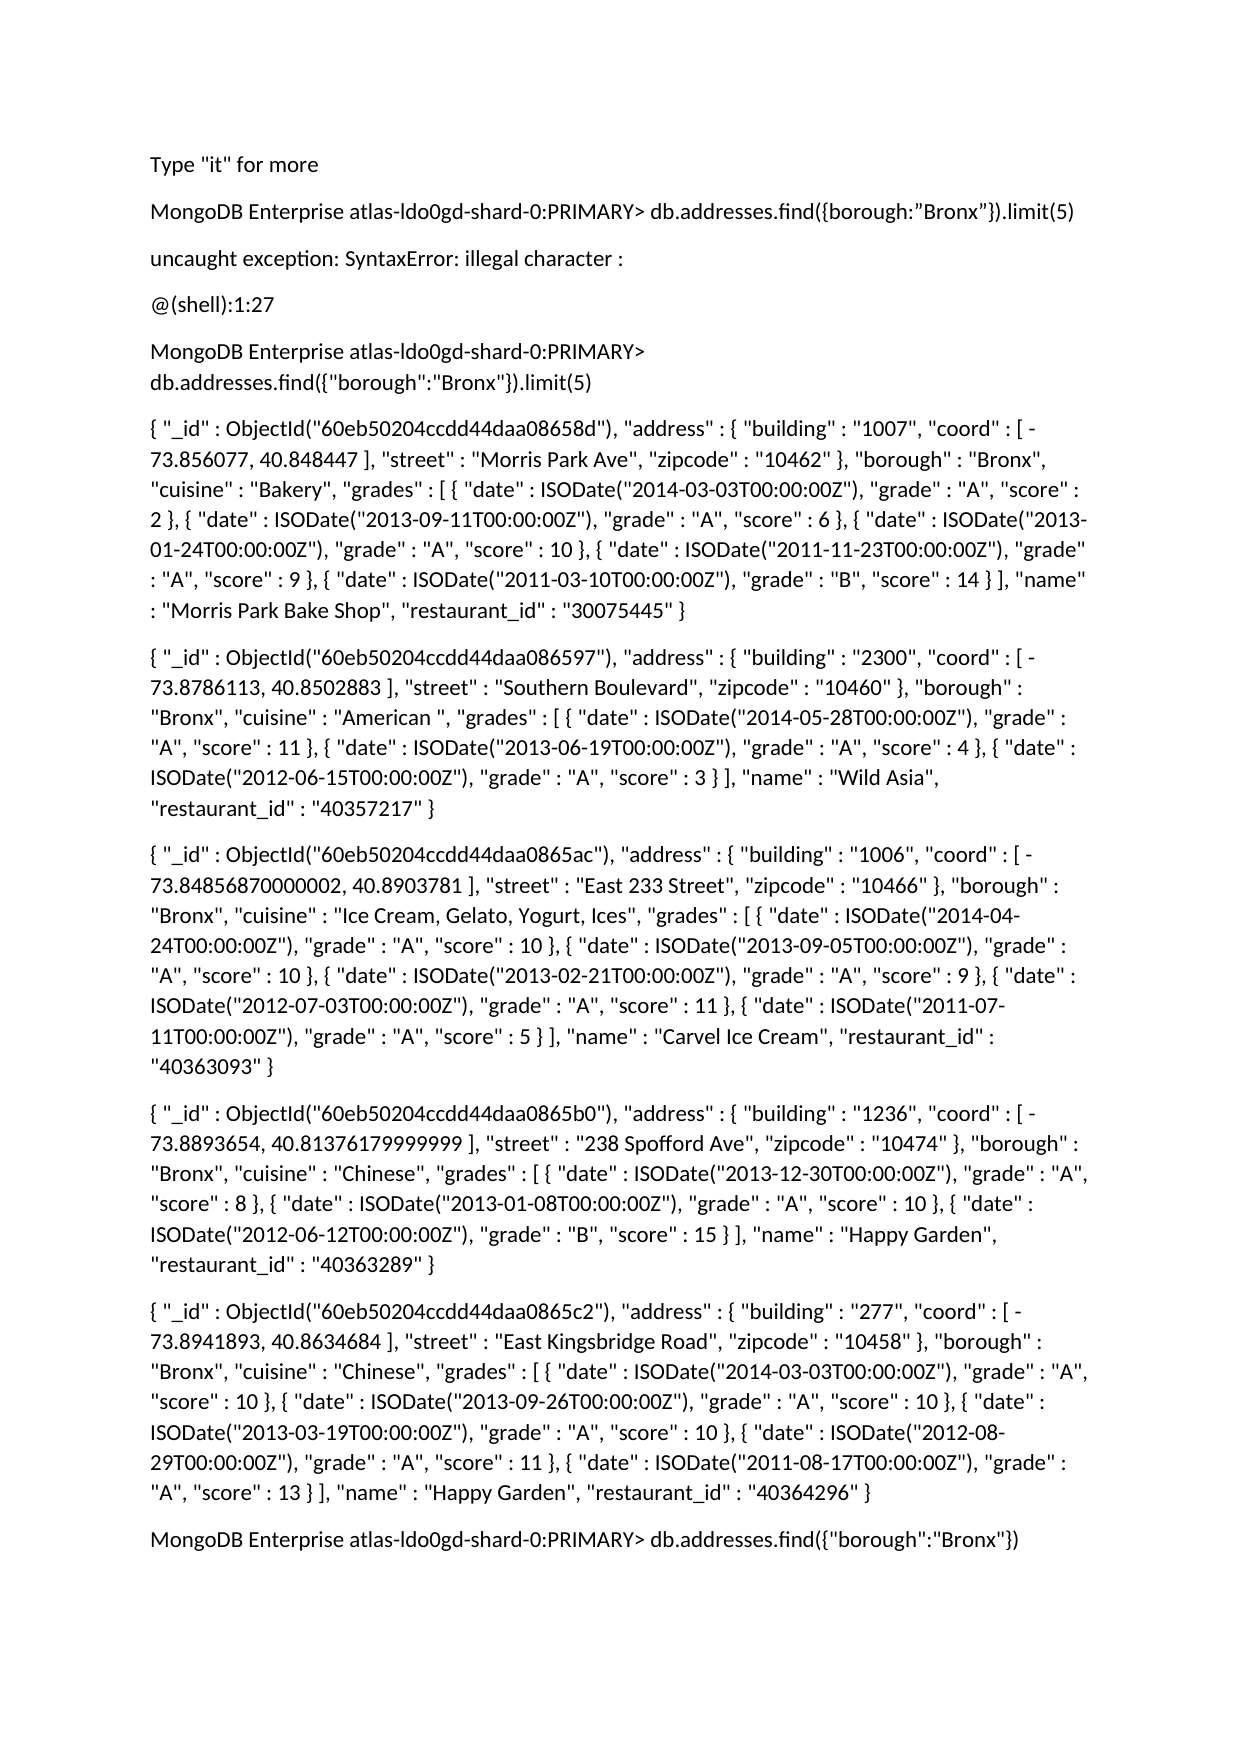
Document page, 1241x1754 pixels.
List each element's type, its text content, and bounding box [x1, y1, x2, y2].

text @(shell):1:27 [150, 291, 1090, 319]
text Type "it" for more [150, 150, 1090, 178]
text uncaught exception: SyntaxError: illegal character : [150, 244, 1090, 272]
text MongoDB Enterprise atlas-ldo0gd-shard-0:PRIMARY> db.addresses.find({borough:”Bronx”}).limit(5) [150, 197, 1090, 225]
text { "_id" : ObjectId("60eb50204ccdd44daa08658d"), "address" : { "building" : "1007", "coord" : [ -73.856077, 40.848447 ], "street" : "Morris Park Ave", "zipcode" : "10462" }, "borough" : "Bronx", "cuisine" : "Bakery", "grades" : [ { "date" : ISODate("2014-03-03T00:00:00Z"), "grade" : "A", "score" : 2 }, { "date" : ISODate("2013-09-11T00:00:00Z"), "grade" : "A", "score" : 6 }, { "date" : ISODate("2013-01-24T00:00:00Z"), "grade" : "A", "score" : 10 }, { "date" : ISODate("2011-11-23T00:00:00Z"), "grade" : "A", "score" : 9 }, { "date" : ISODate("2011-03-10T00:00:00Z"), "grade" : "B", "score" : 14 } ], "name" : "Morris Park Bake Shop", "restaurant_id" : "30075445" } [150, 414, 1090, 624]
text { "_id" : ObjectId("60eb50204ccdd44daa086597"), "address" : { "building" : "2300", "coord" : [ -73.8786113, 40.8502883 ], "street" : "Southern Boulevard", "zipcode" : "10460" }, "borough" : "Bronx", "cuisine" : "American ", "grades" : [ { "date" : ISODate("2014-05-28T00:00:00Z"), "grade" : "A", "score" : 11 }, { "date" : ISODate("2013-06-19T00:00:00Z"), "grade" : "A", "score" : 4 }, { "date" : ISODate("2012-06-15T00:00:00Z"), "grade" : "A", "score" : 3 } ], "name" : "Wild Asia", "restaurant_id" : "40357217" } [150, 643, 1090, 822]
text { "_id" : ObjectId("60eb50204ccdd44daa0865c2"), "address" : { "building" : "277", "coord" : [ -73.8941893, 40.8634684 ], "street" : "East Kingsbridge Road", "zipcode" : "10458" }, "borough" : "Bronx", "cuisine" : "Chinese", "grades" : [ { "date" : ISODate("2014-03-03T00:00:00Z"), "grade" : "A", "score" : 10 }, { "date" : ISODate("2013-09-26T00:00:00Z"), "grade" : "A", "score" : 10 }, { "date" : ISODate("2013-03-19T00:00:00Z"), "grade" : "A", "score" : 10 }, { "date" : ISODate("2012-08-29T00:00:00Z"), "grade" : "A", "score" : 11 }, { "date" : ISODate("2011-08-17T00:00:00Z"), "grade" : "A", "score" : 13 } ], "name" : "Happy Garden", "restaurant_id" : "40364296" } [150, 1297, 1090, 1506]
text { "_id" : ObjectId("60eb50204ccdd44daa0865b0"), "address" : { "building" : "1236", "coord" : [ -73.8893654, 40.81376179999999 ], "street" : "238 Spofford Ave", "zipcode" : "10474" }, "borough" : "Bronx", "cuisine" : "Chinese", "grades" : [ { "date" : ISODate("2013-12-30T00:00:00Z"), "grade" : "A", "score" : 8 }, { "date" : ISODate("2013-01-08T00:00:00Z"), "grade" : "A", "score" : 10 }, { "date" : ISODate("2012-06-12T00:00:00Z"), "grade" : "B", "score" : 15 } ], "name" : "Happy Garden", "restaurant_id" : "40363289" } [150, 1099, 1090, 1278]
text MongoDB Enterprise atlas-ldo0gd-shard-0:PRIMARY> db.addresses.find({"borough":"Bronx"}).limit(5) [150, 337, 1090, 396]
text MongoDB Enterprise atlas-ldo0gd-shard-0:PRIMARY> db.addresses.find({"borough":"Bronx"}) [150, 1525, 1090, 1553]
text { "_id" : ObjectId("60eb50204ccdd44daa0865ac"), "address" : { "building" : "1006", "coord" : [ -73.84856870000002, 40.8903781 ], "street" : "East 233 Street", "zipcode" : "10466" }, "borough" : "Bronx", "cuisine" : "Ice Cream, Gelato, Yogurt, Ices", "grades" : [ { "date" : ISODate("2014-04-24T00:00:00Z"), "grade" : "A", "score" : 10 }, { "date" : ISODate("2013-09-05T00:00:00Z"), "grade" : "A", "score" : 10 }, { "date" : ISODate("2013-02-21T00:00:00Z"), "grade" : "A", "score" : 9 }, { "date" : ISODate("2012-07-03T00:00:00Z"), "grade" : "A", "score" : 11 }, { "date" : ISODate("2011-07-11T00:00:00Z"), "grade" : "A", "score" : 5 } ], "name" : "Carvel Ice Cream", "restaurant_id" : "40363093" } [150, 841, 1090, 1080]
